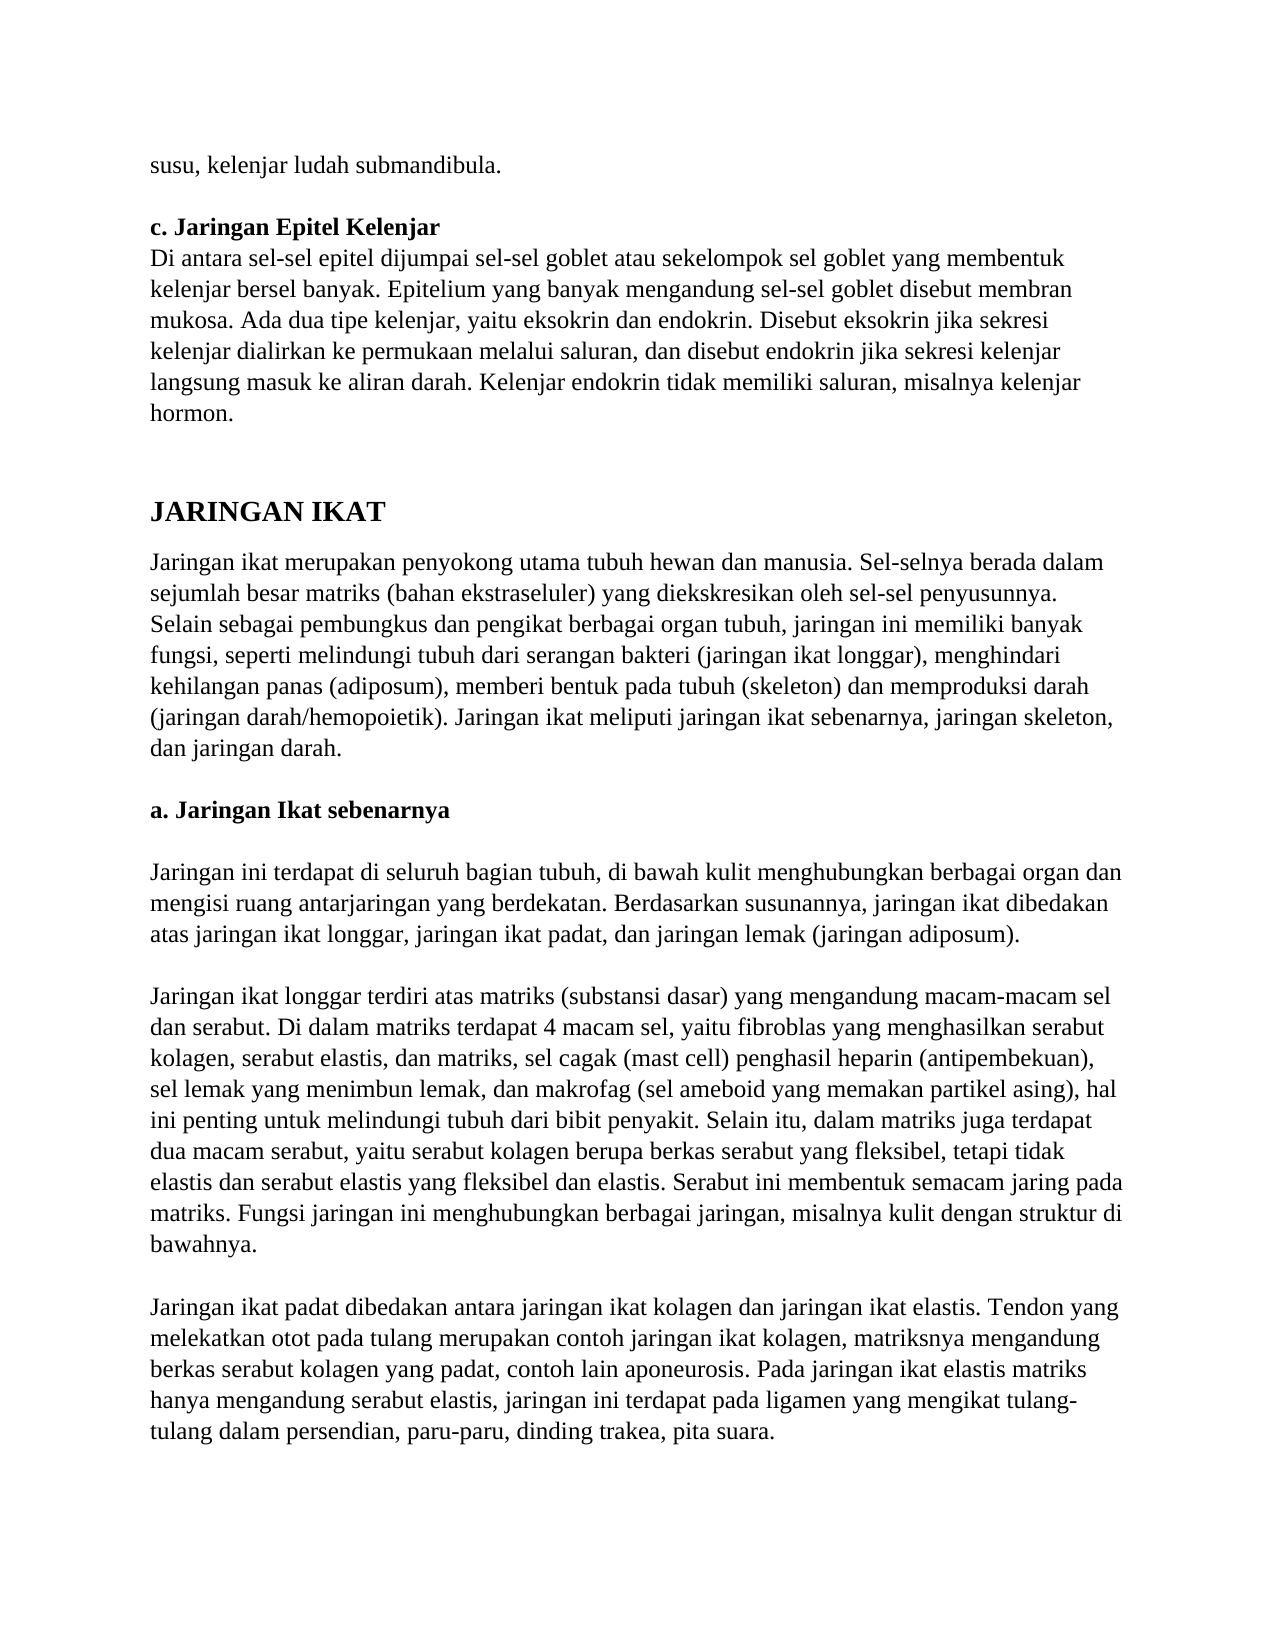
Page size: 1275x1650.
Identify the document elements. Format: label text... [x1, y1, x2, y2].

text JARINGAN IKAT [150, 494, 1125, 527]
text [150, 547, 1125, 1476]
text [150, 150, 1125, 427]
